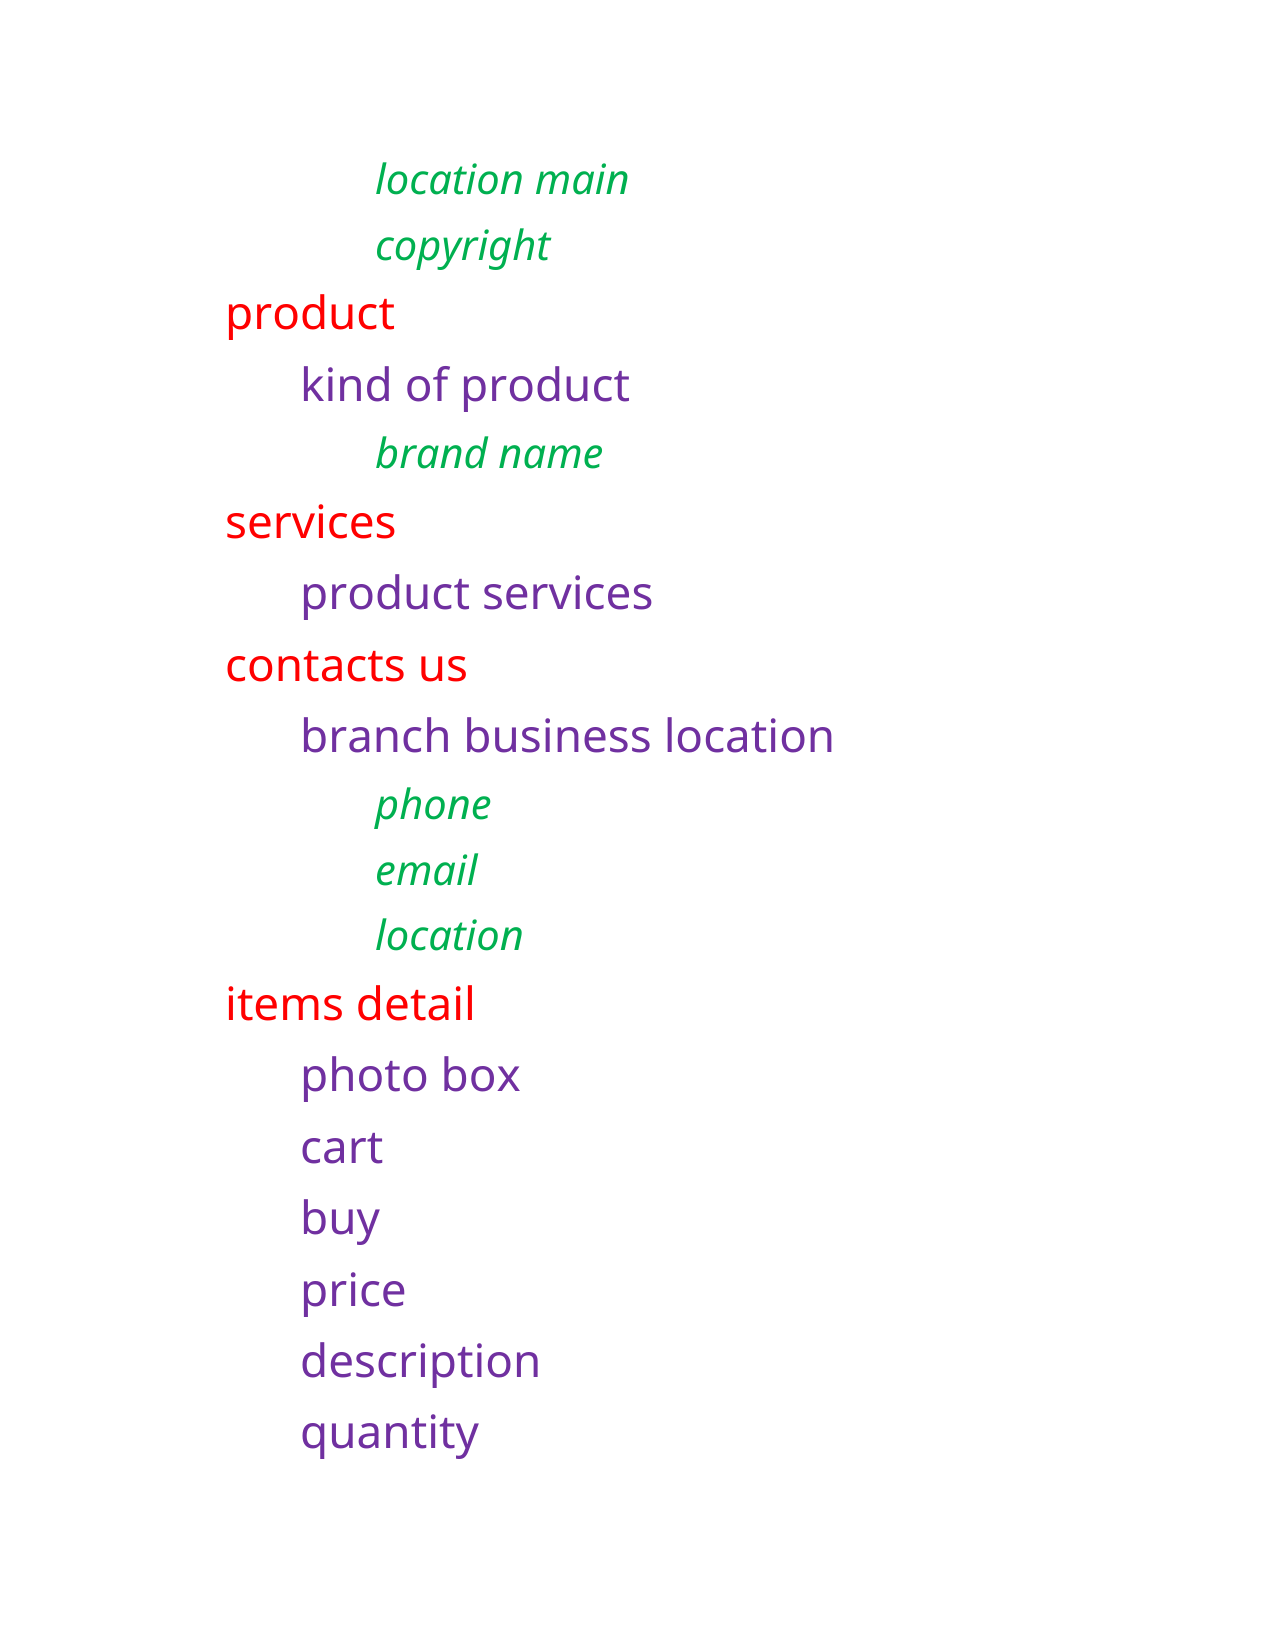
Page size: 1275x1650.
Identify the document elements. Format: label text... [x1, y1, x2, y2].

subtitle brand name [300, 424, 1125, 481]
subtitle location [375, 906, 1125, 963]
subtitle contacts us [150, 632, 1125, 694]
subtitle items detail [150, 971, 1125, 1034]
subtitle product services [225, 561, 1125, 623]
subtitle phone [375, 775, 1125, 832]
subtitle quantity [225, 1400, 1125, 1462]
subtitle email [375, 840, 1125, 897]
subtitle photo box [300, 1043, 1125, 1105]
subtitle description [300, 1328, 1125, 1391]
subtitle branch business location [300, 703, 1125, 766]
subtitle buy [300, 1186, 1125, 1248]
subtitle kind of product [225, 352, 1125, 415]
subtitle price [300, 1257, 1125, 1319]
subtitle location main [375, 150, 1125, 207]
subtitle product [150, 281, 1125, 343]
subtitle services [150, 489, 1125, 552]
subtitle cart [300, 1114, 1125, 1177]
subtitle copyright [375, 215, 1125, 272]
